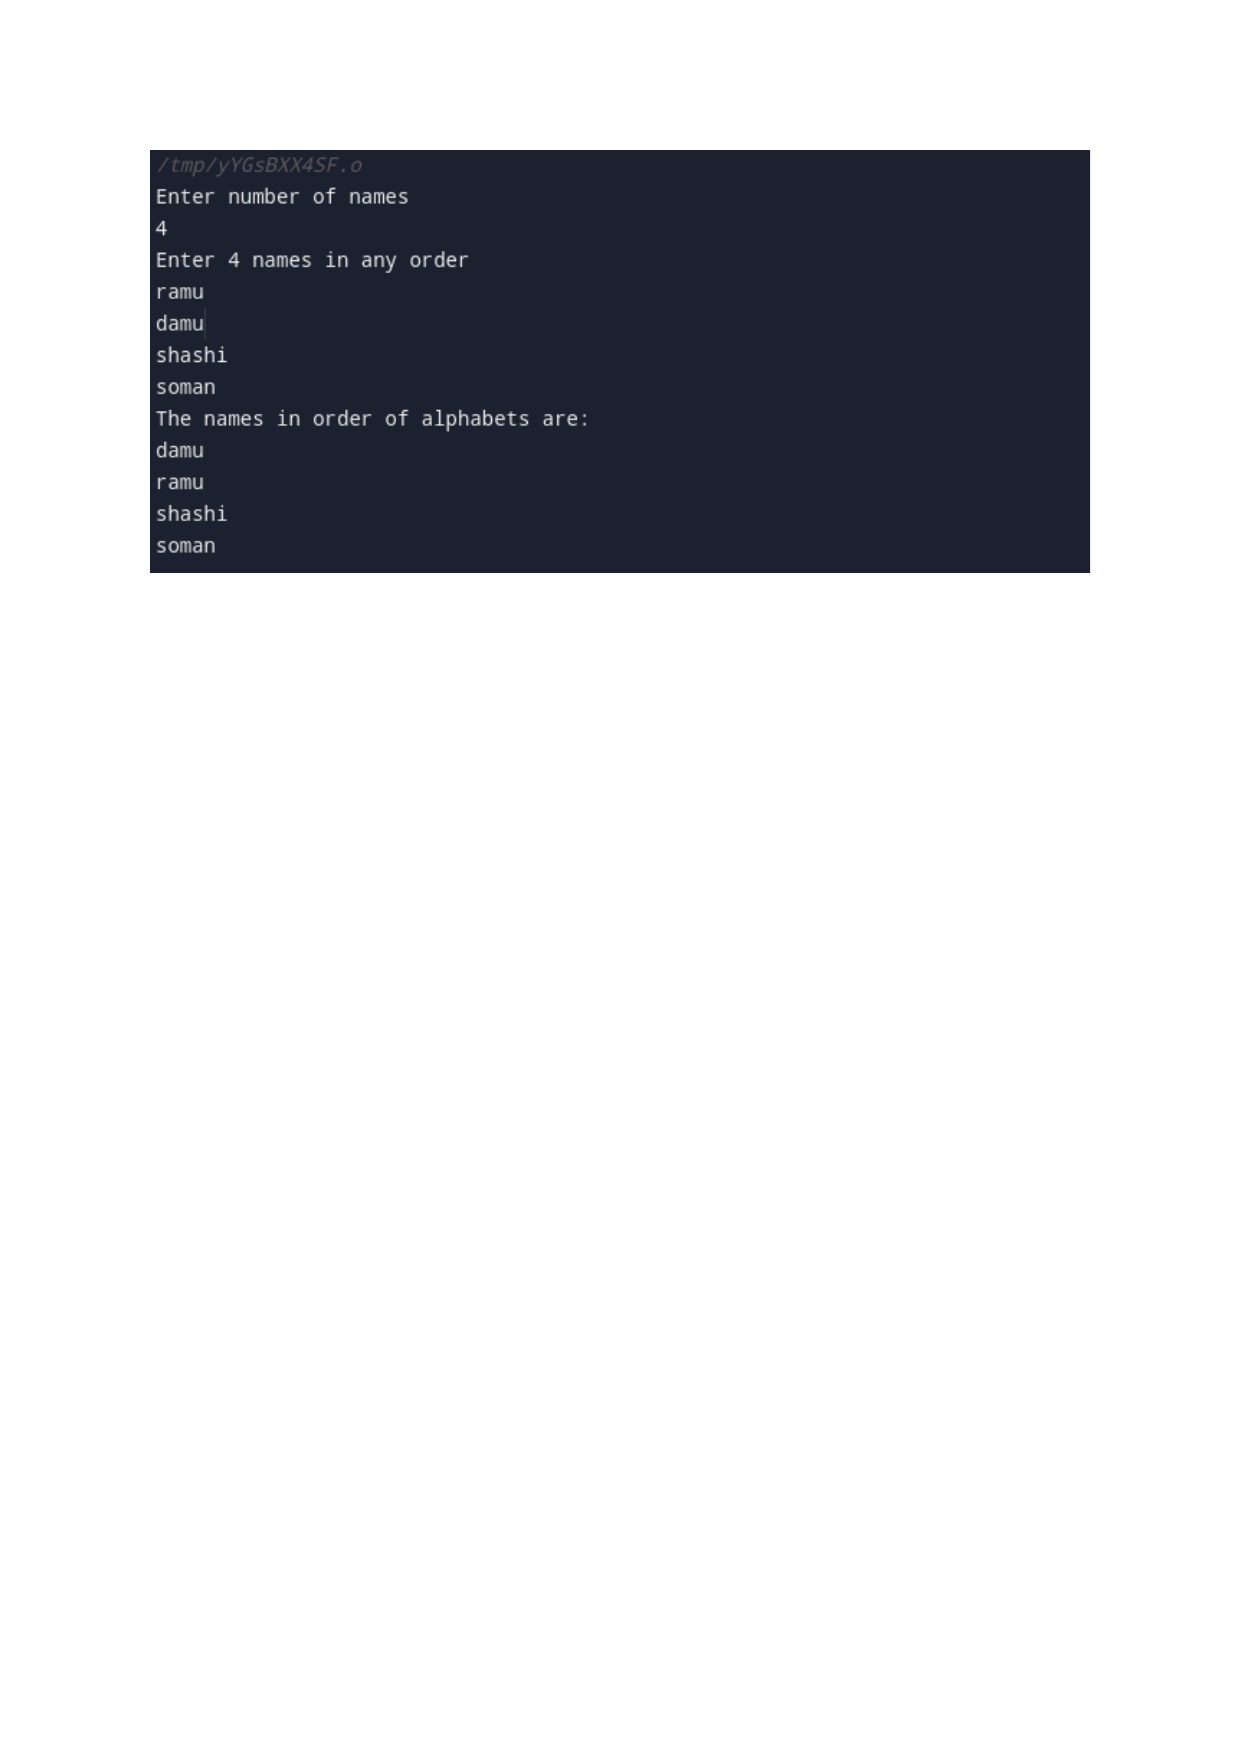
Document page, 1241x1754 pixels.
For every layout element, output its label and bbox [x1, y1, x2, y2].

picture [150, 150, 1091, 573]
